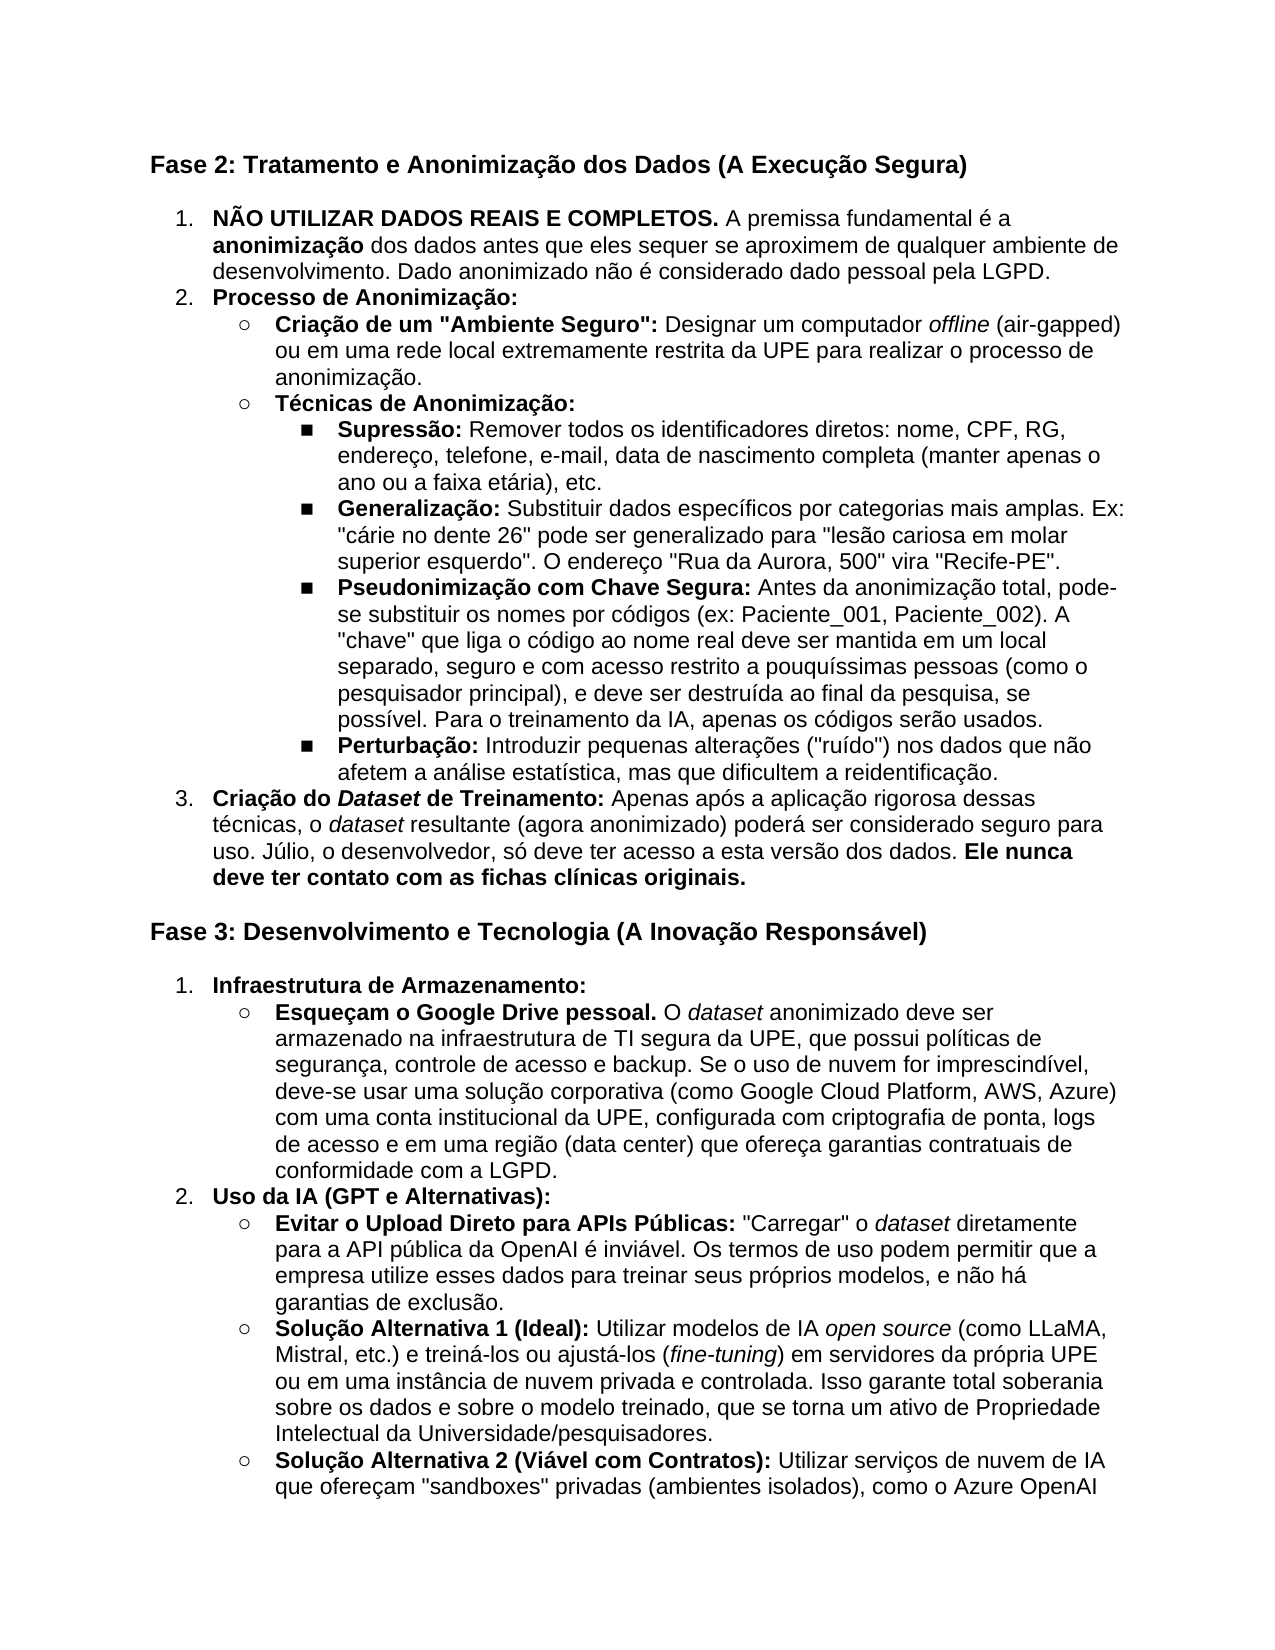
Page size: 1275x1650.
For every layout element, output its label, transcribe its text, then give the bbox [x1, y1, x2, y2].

list Generalização: Substituir dados específicos por categorias mais amplas. Ex: "cárie no dente 26" pode ser generalizado para "lesão cariosa em molar superior esquerdo". O endereço "Rua da Aurora, 500" vira "Recife-PE". [300, 495, 1125, 574]
list Esqueçam o Google Drive pessoal. O dataset anonimizado deve ser armazenado na infraestrutura de TI segura da UPE, que possui políticas de segurança, controle de acesso e backup. Se o uso de nuvem for imprescindível, deve-se usar uma solução corporativa (como Google Cloud Platform, AWS, Azure) com uma conta institucional da UPE, configurada com criptografia de ponta, logs de acesso e em uma região (data center) que ofereça garantias contratuais de conformidade com a LGPD. [237, 999, 1125, 1183]
subtitle Fase 3: Desenvolvimento e Tecnologia (A Inovação Responsável) [150, 917, 1125, 946]
list Supressão: Remover todos os identificadores diretos: nome, CPF, RG, endereço, telefone, e-mail, data de nascimento completa (manter apenas o ano ou a faixa etária), etc. [300, 416, 1125, 495]
list Criação do Dataset de Treinamento: Apenas após a aplicação rigorosa dessas técnicas, o dataset resultante (agora anonimizado) poderá ser considerado seguro para uso. Júlio, o desenvolvedor, só deve ter acesso a esta versão dos dados. Ele nunca deve ter contato com as fichas clínicas originais. [175, 785, 1125, 891]
list Uso da IA (GPT e Alternativas): [175, 1183, 1125, 1209]
list Infraestrutura de Armazenamento: [175, 972, 1125, 999]
list Solução Alternativa 1 (Ideal): Utilizar modelos de IA open source (como LLaMA, Mistral, etc.) e treiná-los ou ajustá-los (fine-tuning) em servidores da própria UPE ou em uma instância de nuvem privada e controlada. Isso garante total soberania sobre os dados e sobre o modelo treinado, que se torna um ativo de Propriedade Intelectual da Universidade/pesquisadores. [237, 1315, 1125, 1447]
subtitle Fase 2: Tratamento e Anonimização dos Dados (A Execução Segura) [150, 150, 1125, 179]
list Pseudonimização com Chave Segura: Antes da anonimização total, pode-se substituir os nomes por códigos (ex: Paciente_001, Paciente_002). A "chave" que liga o código ao nome real deve ser mantida em um local separado, seguro e com acesso restrito a pouquíssimas pessoas (como o pesquisador principal), e deve ser destruída ao final da pesquisa, se possível. Para o treinamento da IA, apenas os códigos serão usados. [300, 574, 1125, 732]
list Técnicas de Anonimização: [237, 390, 1125, 416]
list Evitar o Upload Direto para APIs Públicas: "Carregar" o dataset diretamente para a API pública da OpenAI é inviável. Os termos de uso podem permitir que a empresa utilize esses dados para treinar seus próprios modelos, e não há garantias de exclusão. [237, 1209, 1125, 1315]
list Perturbação: Introduzir pequenas alterações ("ruído") nos dados que não afetem a análise estatística, mas que dificultem a reidentificação. [300, 732, 1125, 785]
list NÃO UTILIZAR DADOS REAIS E COMPLETOS. A premissa fundamental é a anonimização dos dados antes que eles sequer se aproximem de qualquer ambiente de desenvolvimento. Dado anonimizado não é considerado dado pessoal pela LGPD. [175, 205, 1125, 284]
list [237, 1447, 1125, 1499]
list Processo de Anonimização: [175, 284, 1125, 311]
list Criação de um "Ambiente Seguro": Designar um computador offline (air-gapped) ou em uma rede local extremamente restrita da UPE para realizar o processo de anonimização. [237, 311, 1125, 390]
